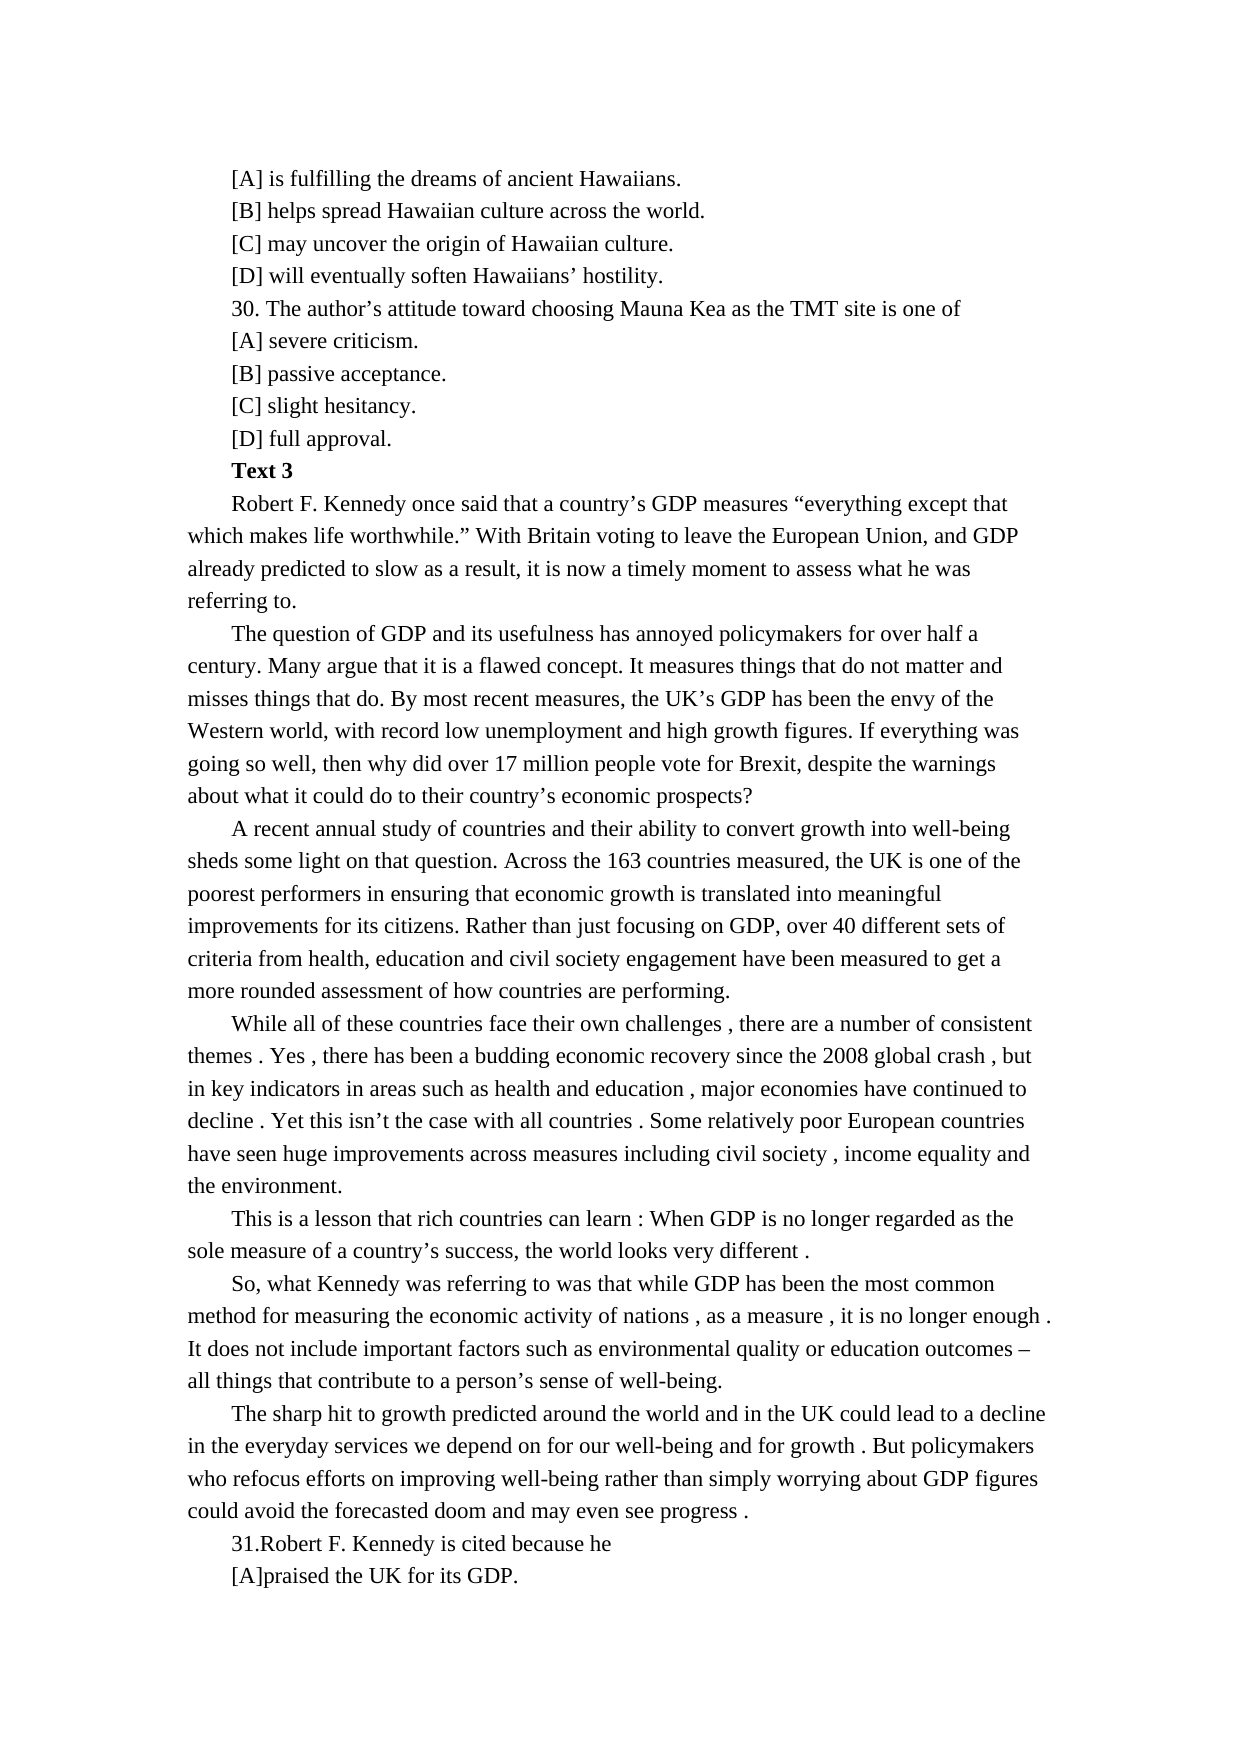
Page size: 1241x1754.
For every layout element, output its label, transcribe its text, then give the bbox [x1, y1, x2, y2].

text Text 3 [187, 454, 1053, 487]
text [A]praised the UK for its GDP. [187, 1559, 1053, 1592]
text The question of GDP and its usefulness has annoyed policymakers for over half a century. Many argue that it is a flawed concept. It measures things that do not matter and misses things that do. By most recent measures, the UK’s GDP has been the envy of the Western world, with record low unemployment and high growth figures. If everything was going so well, then why did over 17 million people vote for Brexit, despite the warnings about what it could do to their country’s economic prospects? [187, 617, 1053, 812]
text [A] is fulfilling the dreams of ancient Hawaiians. [187, 162, 1053, 194]
text While all of these countries face their own challenges , there are a number of consistent themes . Yes , there has been a budding economic recovery since the 2008 global crash , but in key indicators in areas such as health and education , major economies have continued to decline . Yet this isn’t the case with all countries . Some relatively poor European countries have seen huge improvements across measures including civil society , income equality and the environment. [187, 1007, 1053, 1202]
text 31.Robert F. Kennedy is cited because he [187, 1527, 1053, 1559]
text So, what Kennedy was referring to was that while GDP has been the most common method for measuring the economic activity of nations , as a measure , it is no longer enough . It does not include important factors such as environmental quality or education outcomes – all things that contribute to a person’s sense of well-being. [187, 1267, 1053, 1397]
text [A] severe criticism. [187, 324, 1053, 357]
text [C] may uncover the origin of Hawaiian culture. [187, 227, 1053, 259]
text [B] helps spread Hawaiian culture across the world. [187, 194, 1053, 227]
text Robert F. Kennedy once said that a country’s GDP measures “everything except that which makes life worthwhile.” With Britain voting to leave the European Union, and GDP already predicted to slow as a result, it is now a timely moment to assess what he was referring to. [187, 487, 1053, 617]
text 30. The author’s attitude toward choosing Mauna Kea as the TMT site is one of [187, 292, 1053, 324]
text This is a lesson that rich countries can learn : When GDP is no longer regarded as the sole measure of a country’s success, the world looks very different . [187, 1202, 1053, 1267]
text The sharp hit to growth predicted around the world and in the UK could lead to a decline in the everyday services we depend on for our well-being and for growth . But policymakers who refocus efforts on improving well-being rather than simply worrying about GDP figures could avoid the forecasted doom and may even see progress . [187, 1397, 1053, 1527]
text A recent annual study of countries and their ability to convert growth into well-being sheds some light on that question. Across the 163 countries measured, the UK is one of the poorest performers in ensuring that economic growth is translated into meaningful improvements for its citizens. Rather than just focusing on GDP, over 40 different sets of criteria from health, education and civil society engagement have been measured to get a more rounded assessment of how countries are performing. [187, 812, 1053, 1007]
text [C] slight hesitancy. [187, 389, 1053, 422]
text [D] will eventually soften Hawaiians’ hostility. [187, 259, 1053, 292]
text [D] full approval. [187, 422, 1053, 454]
text [B] passive acceptance. [187, 357, 1053, 389]
